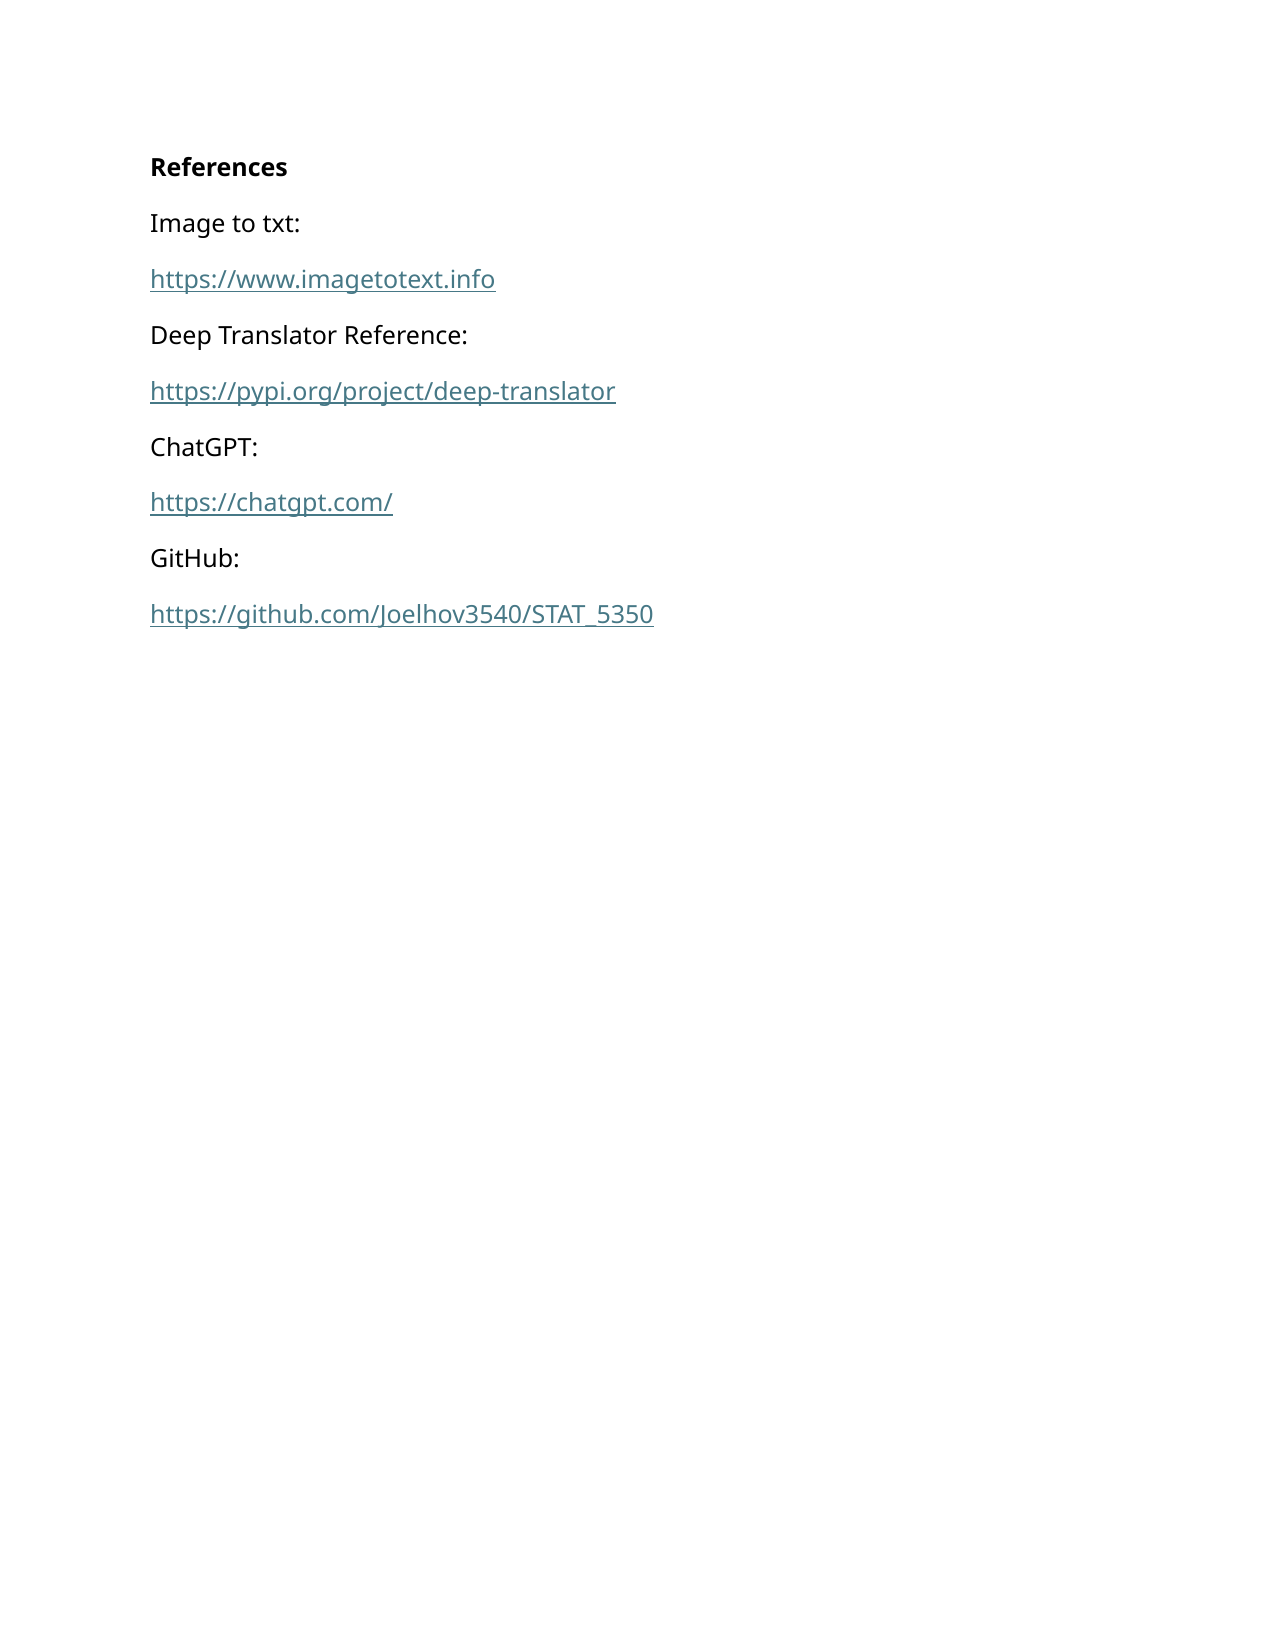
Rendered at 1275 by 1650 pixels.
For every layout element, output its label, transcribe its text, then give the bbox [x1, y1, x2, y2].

text https://www.imagetotext.info [150, 262, 1125, 296]
text Deep Translator Reference: [150, 317, 1125, 352]
text https://chatgpt.com/ [150, 485, 1125, 519]
text https://pypi.org/project/deep-translator [150, 373, 1125, 407]
text ChatGPT: [150, 429, 1125, 463]
text GitHub: [150, 541, 1125, 575]
text Image to txt: [150, 206, 1125, 240]
text References [150, 150, 1125, 184]
text https://github.com/Joelhov3540/STAT_5350 [150, 597, 1125, 631]
